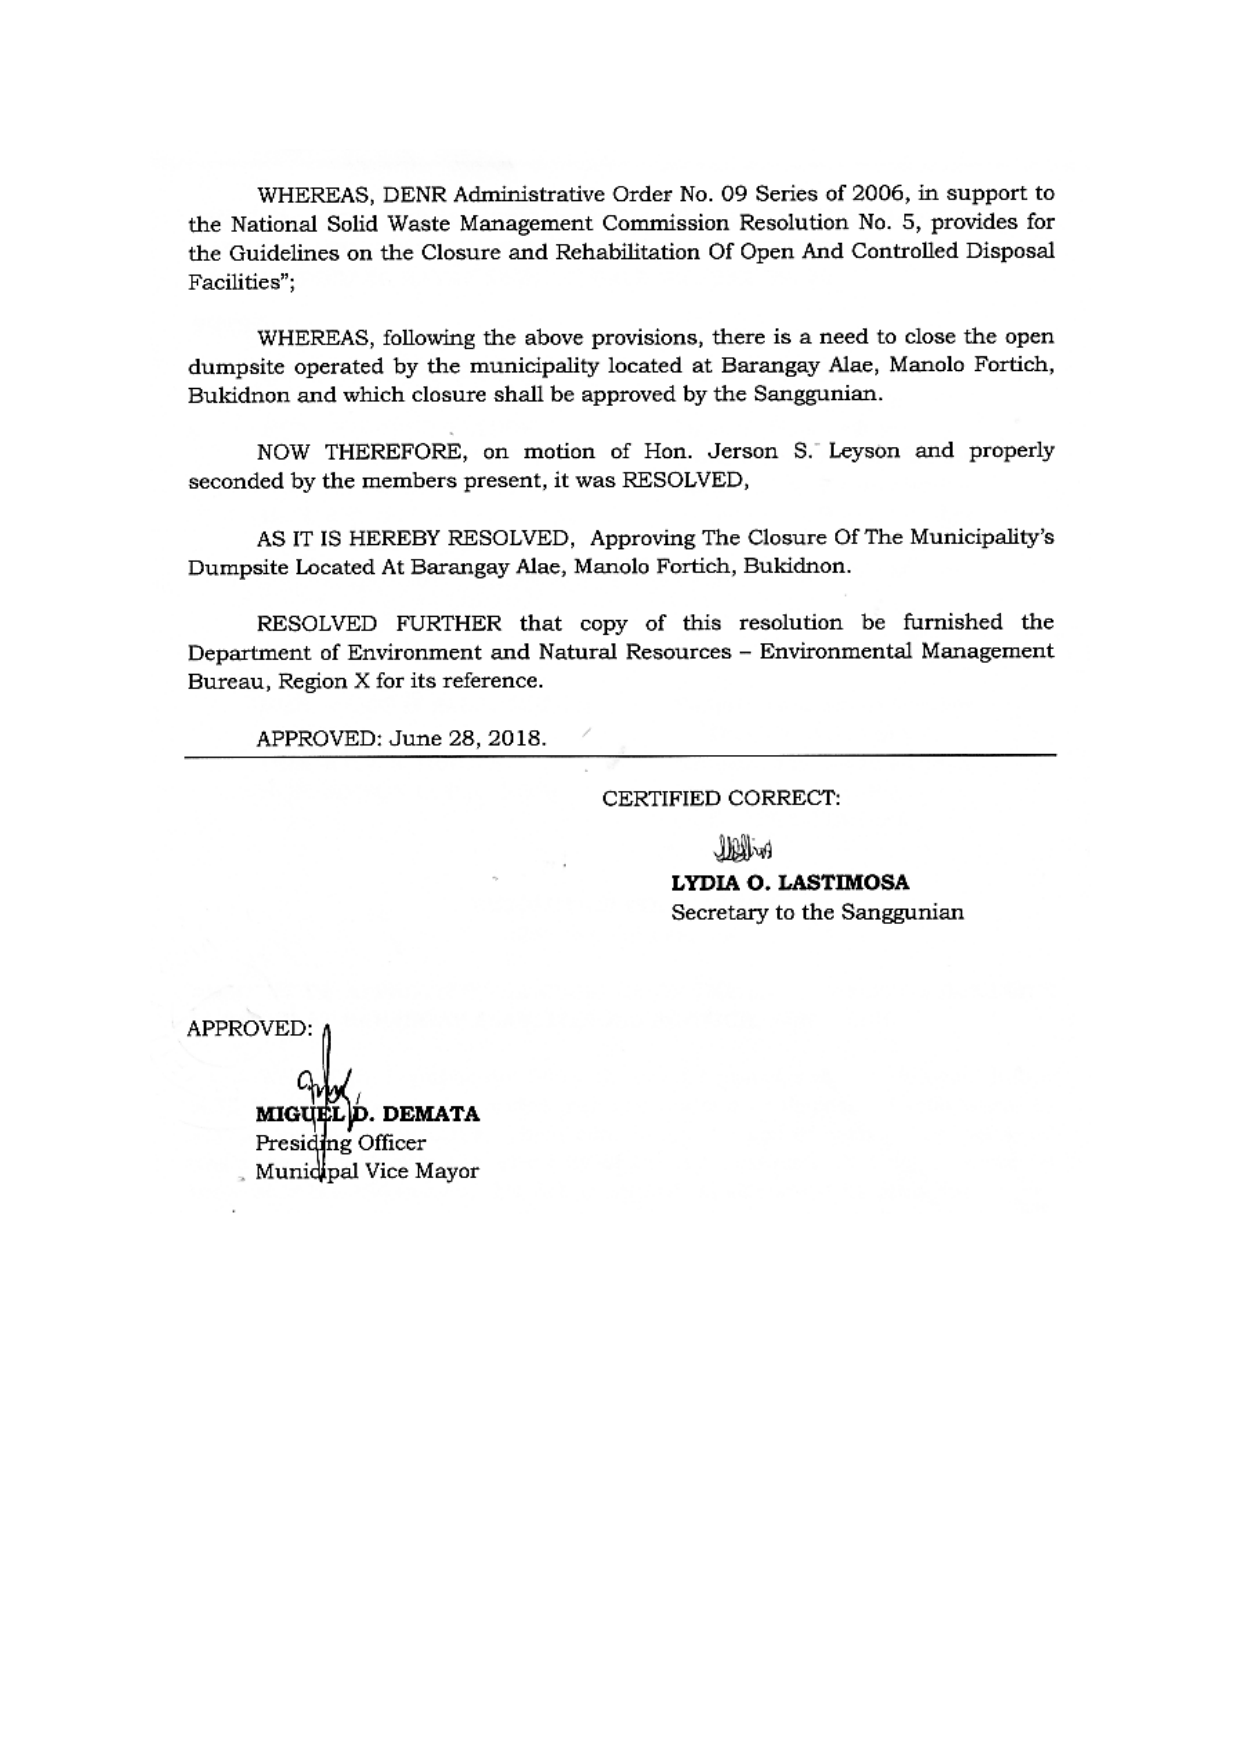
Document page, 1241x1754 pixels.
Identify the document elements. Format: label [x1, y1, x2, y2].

picture [150, 149, 1091, 1214]
